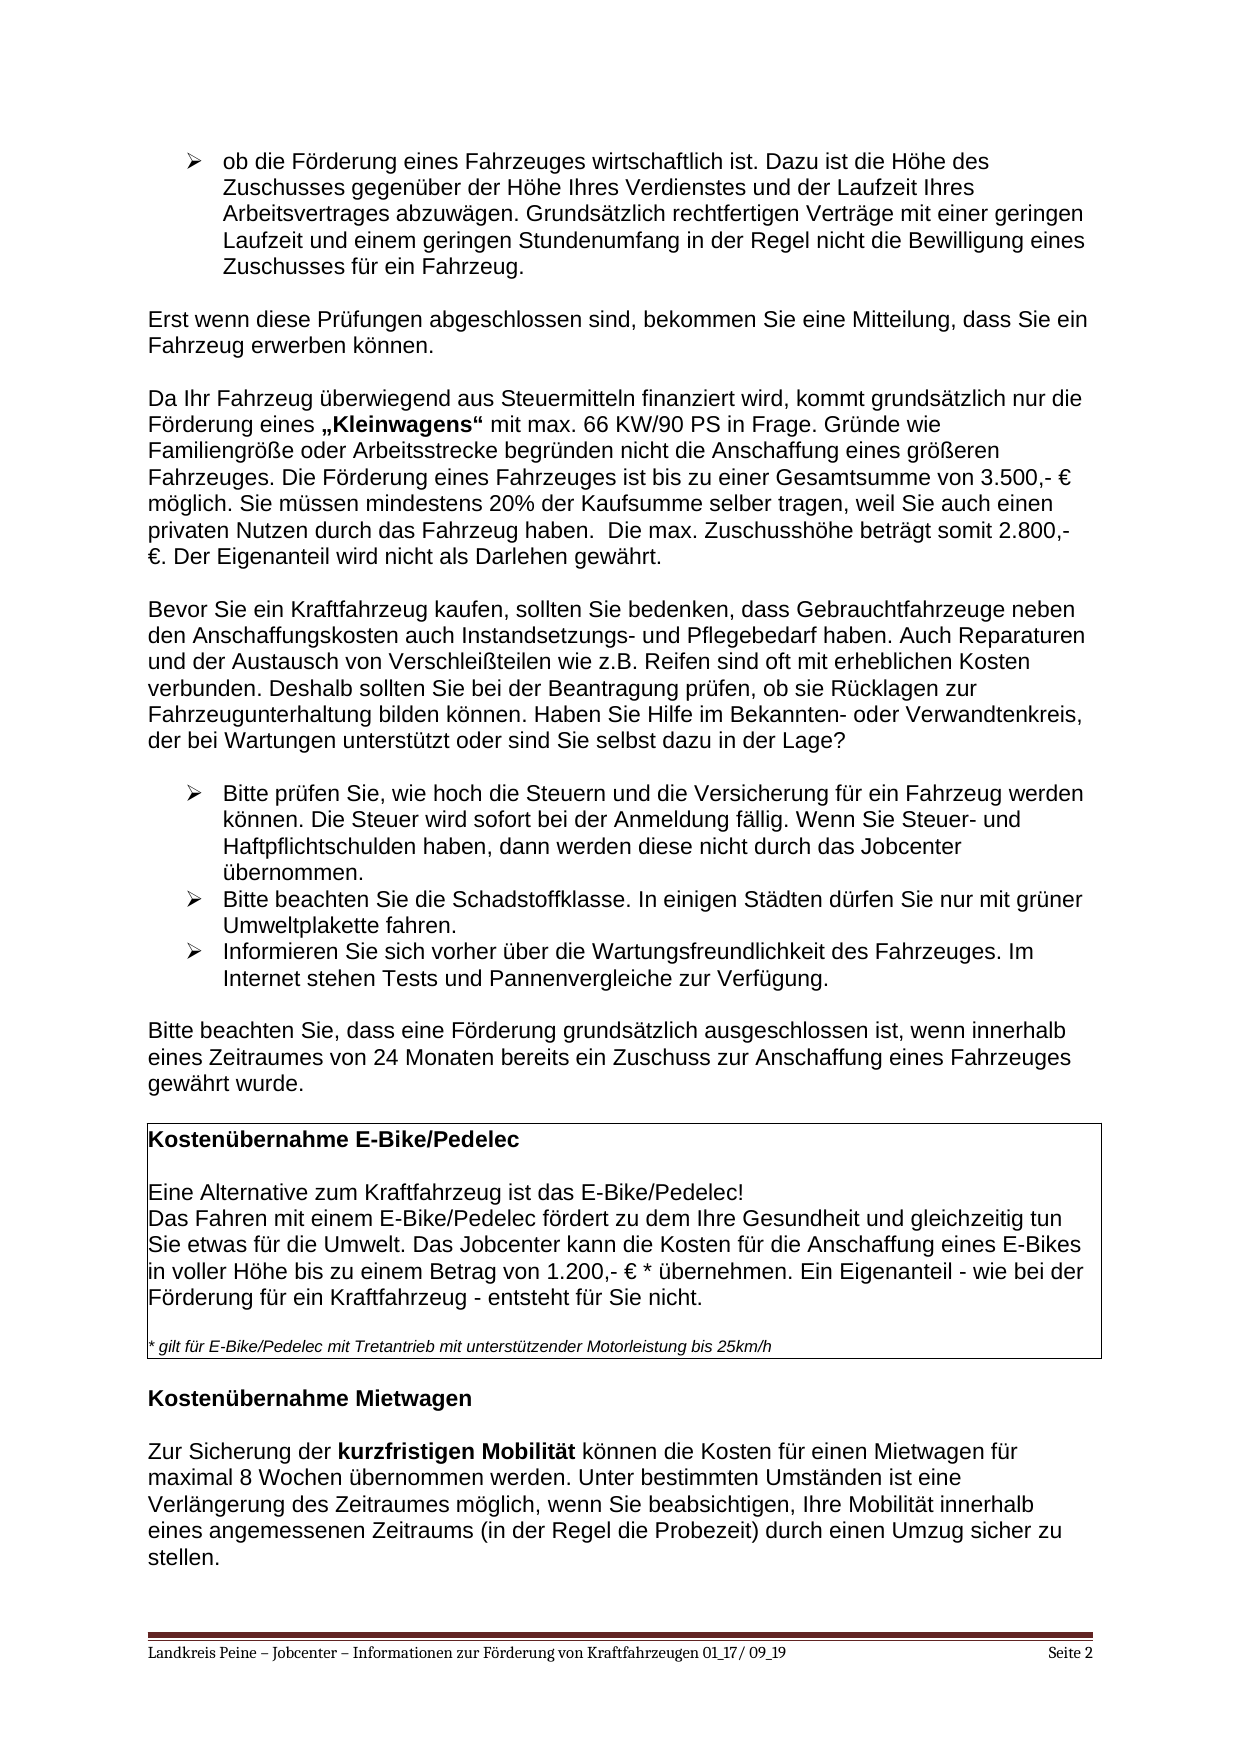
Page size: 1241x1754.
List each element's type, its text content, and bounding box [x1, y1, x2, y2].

list Bitte prüfen Sie, wie hoch die Steuern und die Versicherung für ein Fahrzeug werden können. Die Steuer wird sofort bei der Anmeldung fällig. Wenn Sie Steuer- und Haftpflichtschulden haben, dann werden diese nicht durch das Jobcenter übernommen. [185, 780, 1093, 886]
text Das Fahren mit einem E-Bike/Pedelec fördert zu dem Ihre Gesundheit und gleichzeitig tun Sie etwas für die Umwelt. Das Jobcenter kann die Kosten für die Anschaffung eines E-Bikes in voller Höhe bis zu einem Betrag von 1.200,- € * übernehmen. Ein Eigenanteil - wie bei der Förderung für ein Kraftfahrzeug - entsteht für Sie nicht. [148, 1205, 1093, 1310]
text * gilt für E-Bike/Pedelec mit Tretantrieb mit unterstützender Motorleistung bis 25km/h [148, 1333, 1101, 1358]
list Bitte beachten Sie die Schadstoffklasse. In einigen Städten dürfen Sie nur mit grüner Umweltplakette fahren. [185, 886, 1093, 938]
text Bevor Sie ein Kraftfahrzeug kaufen, sollten Sie bedenken, dass Gebrauchtfahrzeuge neben den Anschaffungskosten auch Instandsetzungs- und Pflegebedarf haben. Auch Reparaturen und der Austausch von Verschleißteilen wie z.B. Reifen sind oft mit erheblichen Kosten verbunden. Deshalb sollten Sie bei der Beantragung prüfen, ob sie Rücklagen zur Fahrzeugunterhaltung bilden können. Haben Sie Hilfe im Bekannten- oder Verwandtenkreis, der bei Wartungen unterstützt oder sind Sie selbst dazu in der Lage? [148, 596, 1093, 754]
text Kostenübernahme Mietwagen [148, 1385, 1093, 1412]
text Da Ihr Fahrzeug überwiegend aus Steuermitteln finanziert wird, kommt grundsätzlich nur die Förderung eines „Kleinwagens“ mit max. 66 KW/90 PS in Frage. Gründe wie Familiengröße oder Arbeitsstrecke begründen nicht die Anschaffung eines größeren Fahrzeuges. Die Förderung eines Fahrzeuges ist bis zu einer Gesamtsumme von 3.500,- € möglich. Sie müssen mindestens 20% der Kaufsumme selber tragen, weil Sie auch einen privaten Nutzen durch das Fahrzeug haben. Die max. Zuschusshöhe beträgt somit 2.800,- €. Der Eigenanteil wird nicht als Darlehen gewährt. [148, 385, 1093, 569]
text Zur Sicherung der kurzfristigen Mobilität können die Kosten für einen Mietwagen für maximal 8 Wochen übernommen werden. Unter bestimmten Umständen ist eine Verlängerung des Zeitraumes möglich, wenn Sie beabsichtigen, Ihre Mobilität innerhalb eines angemessenen Zeitraums (in der Regel die Probezeit) durch einen Umzug sicher zu stellen. [148, 1438, 1093, 1570]
text Eine Alternative zum Kraftfahrzeug ist das E-Bike/Pedelec! [148, 1178, 1093, 1205]
text Bitte beachten Sie, dass eine Förderung grundsätzlich ausgeschlossen ist, wenn innerhalb eines Zeitraumes von 24 Monaten bereits ein Zuschuss zur Anschaffung eines Fahrzeuges gewährt wurde. [148, 1017, 1093, 1096]
list Informieren Sie sich vorher über die Wartungsfreundlichkeit des Fahrzeuges. Im Internet stehen Tests und Pannenvergleiche zur Verfügung. [185, 938, 1093, 991]
list ob die Förderung eines Fahrzeuges wirtschaftlich ist. Dazu ist die Höhe des Zuschusses gegenüber der Höhe Ihres Verdienstes und der Laufzeit Ihres Arbeitsvertrages abzuwägen. Grundsätzlich rechtfertigen Verträge mit einer geringen Laufzeit und einem geringen Stundenumfang in der Regel nicht die Bewilligung eines Zuschusses für ein Fahrzeug. [185, 148, 1093, 279]
text Erst wenn diese Prüfungen abgeschlossen sind, bekommen Sie eine Mitteilung, dass Sie ein Fahrzeug erwerben können. [148, 306, 1093, 358]
text Kostenübernahme E-Bike/Pedelec [148, 1124, 1101, 1152]
